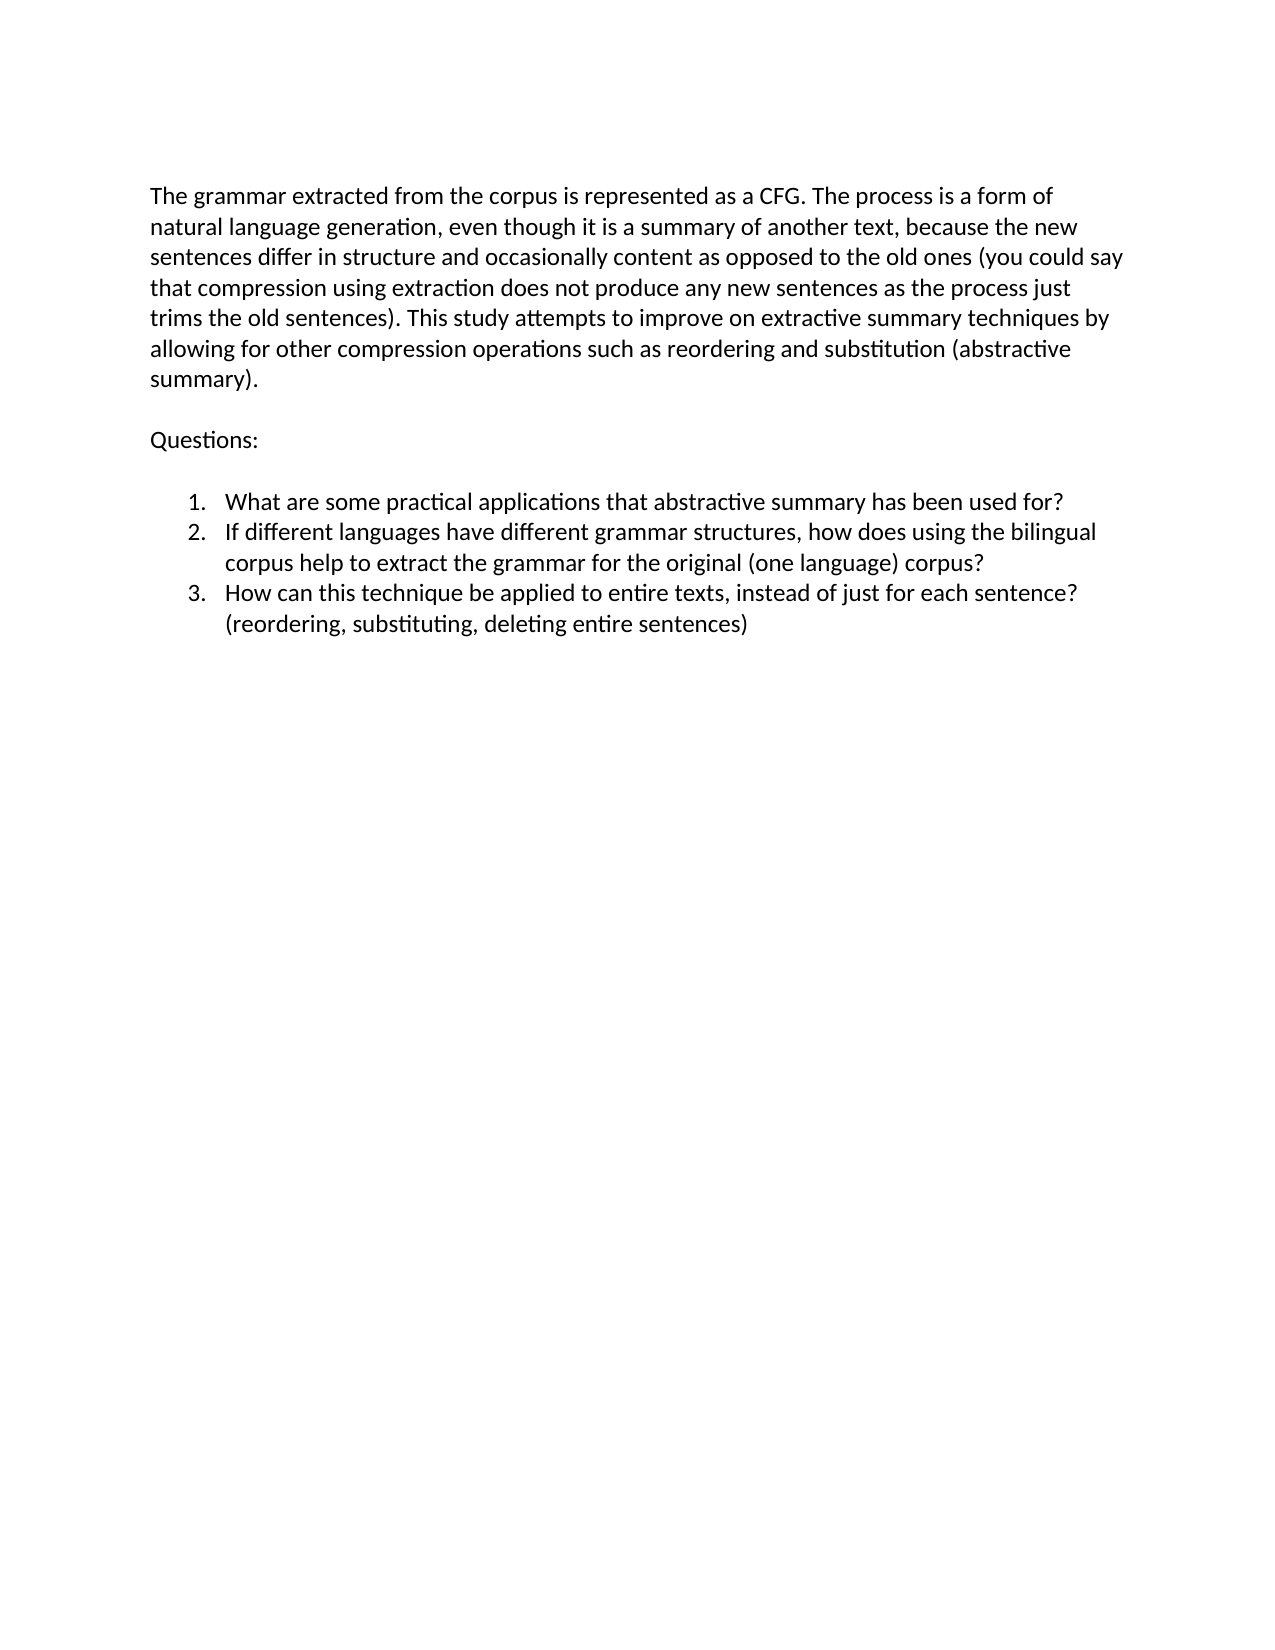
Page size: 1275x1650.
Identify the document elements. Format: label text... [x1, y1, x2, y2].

list How can this technique be applied to entire texts, instead of just for each sentence? (reordering, substituting, deleting entire sentences) [187, 577, 1125, 638]
list If different languages have different grammar structures, how does using the bilingual corpus help to extract the grammar for the original (one language) corpus? [187, 516, 1125, 577]
text Questions: [150, 425, 1125, 455]
text The grammar extracted from the corpus is represented as a CFG. The process is a form of natural language generation, even though it is a summary of another text, because the new sentences differ in structure and occasionally content as opposed to the old ones (you could say that compression using extraction does not produce any new sentences as the process just trims the old sentences). This study attempts to improve on extractive summary techniques by allowing for other compression operations such as reordering and substitution (abstractive summary). [150, 181, 1125, 394]
list What are some practical applications that abstractive summary has been used for? [187, 486, 1125, 516]
